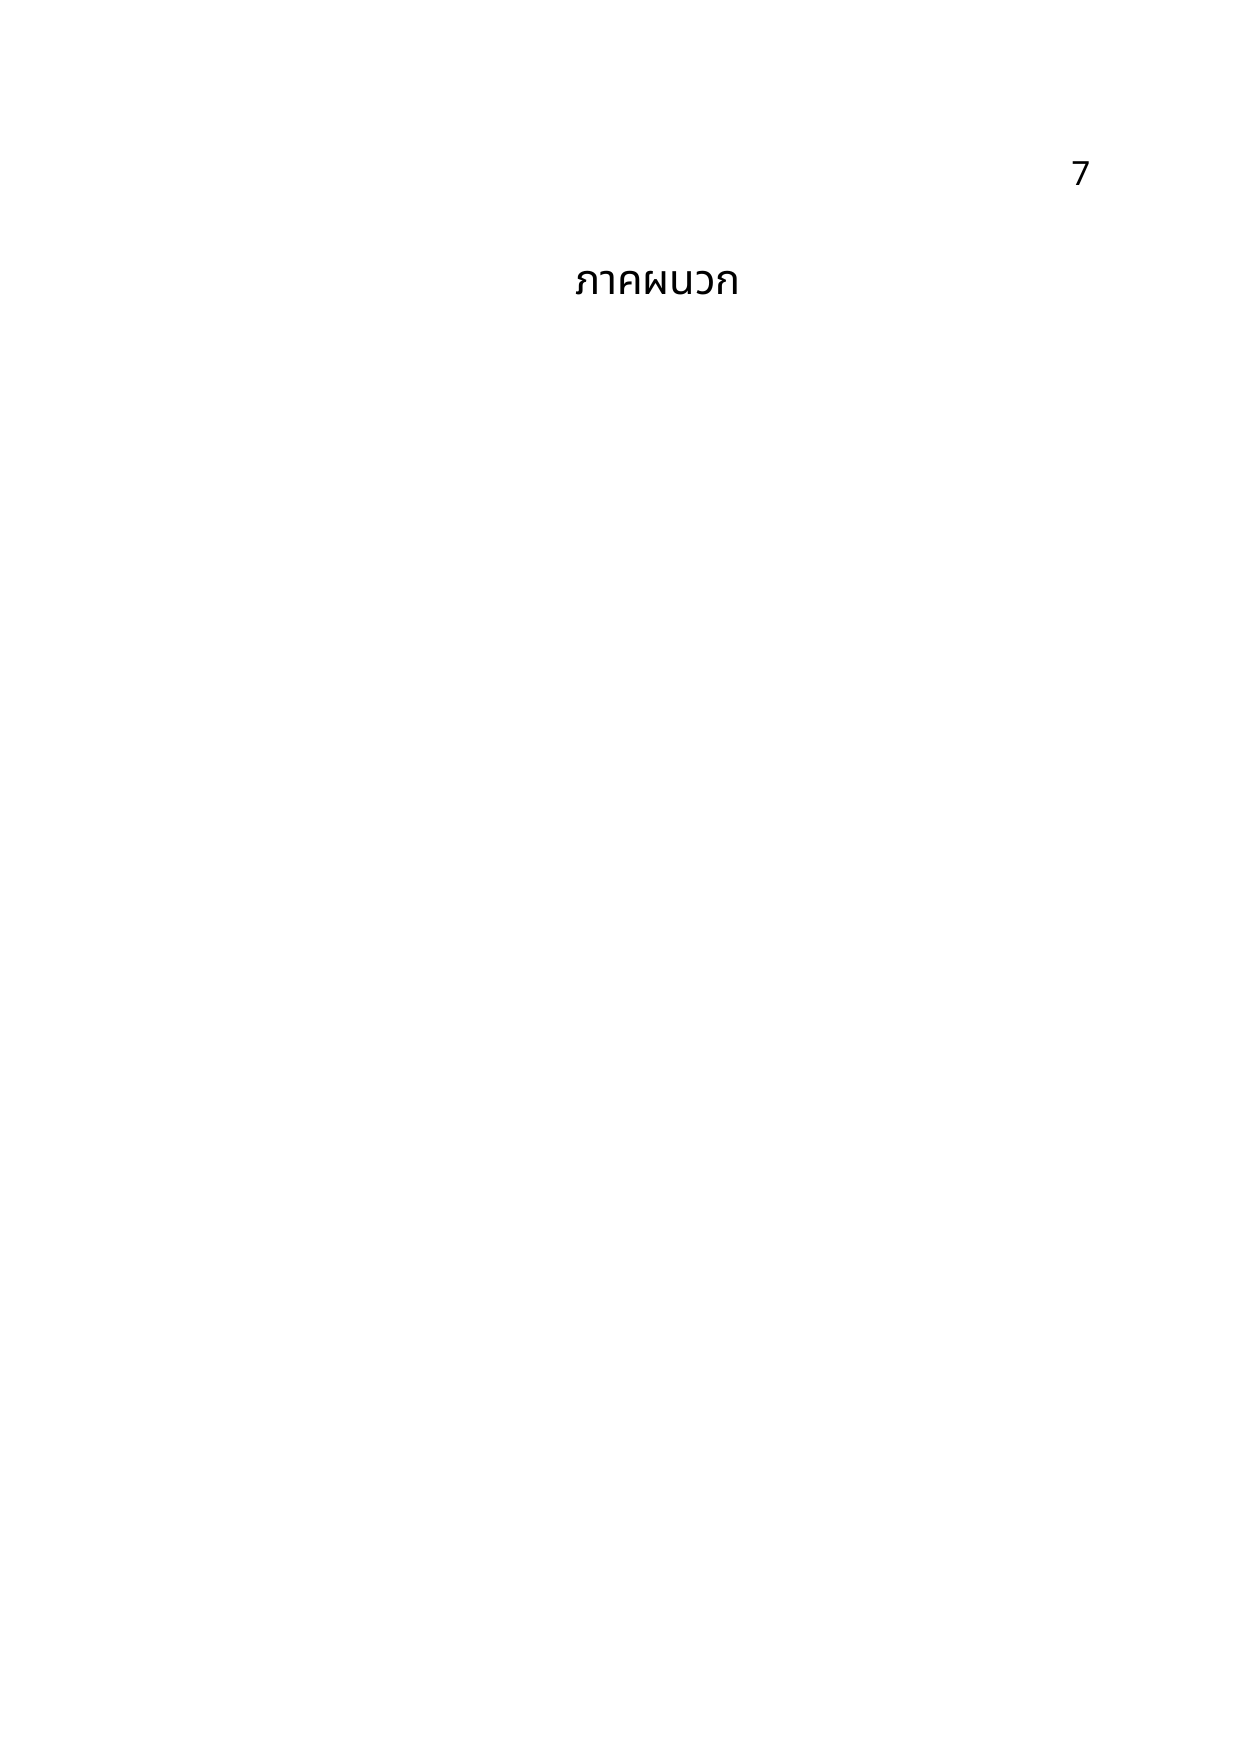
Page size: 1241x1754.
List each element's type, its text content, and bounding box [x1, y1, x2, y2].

subtitle ภาคผนวก [225, 250, 1090, 313]
